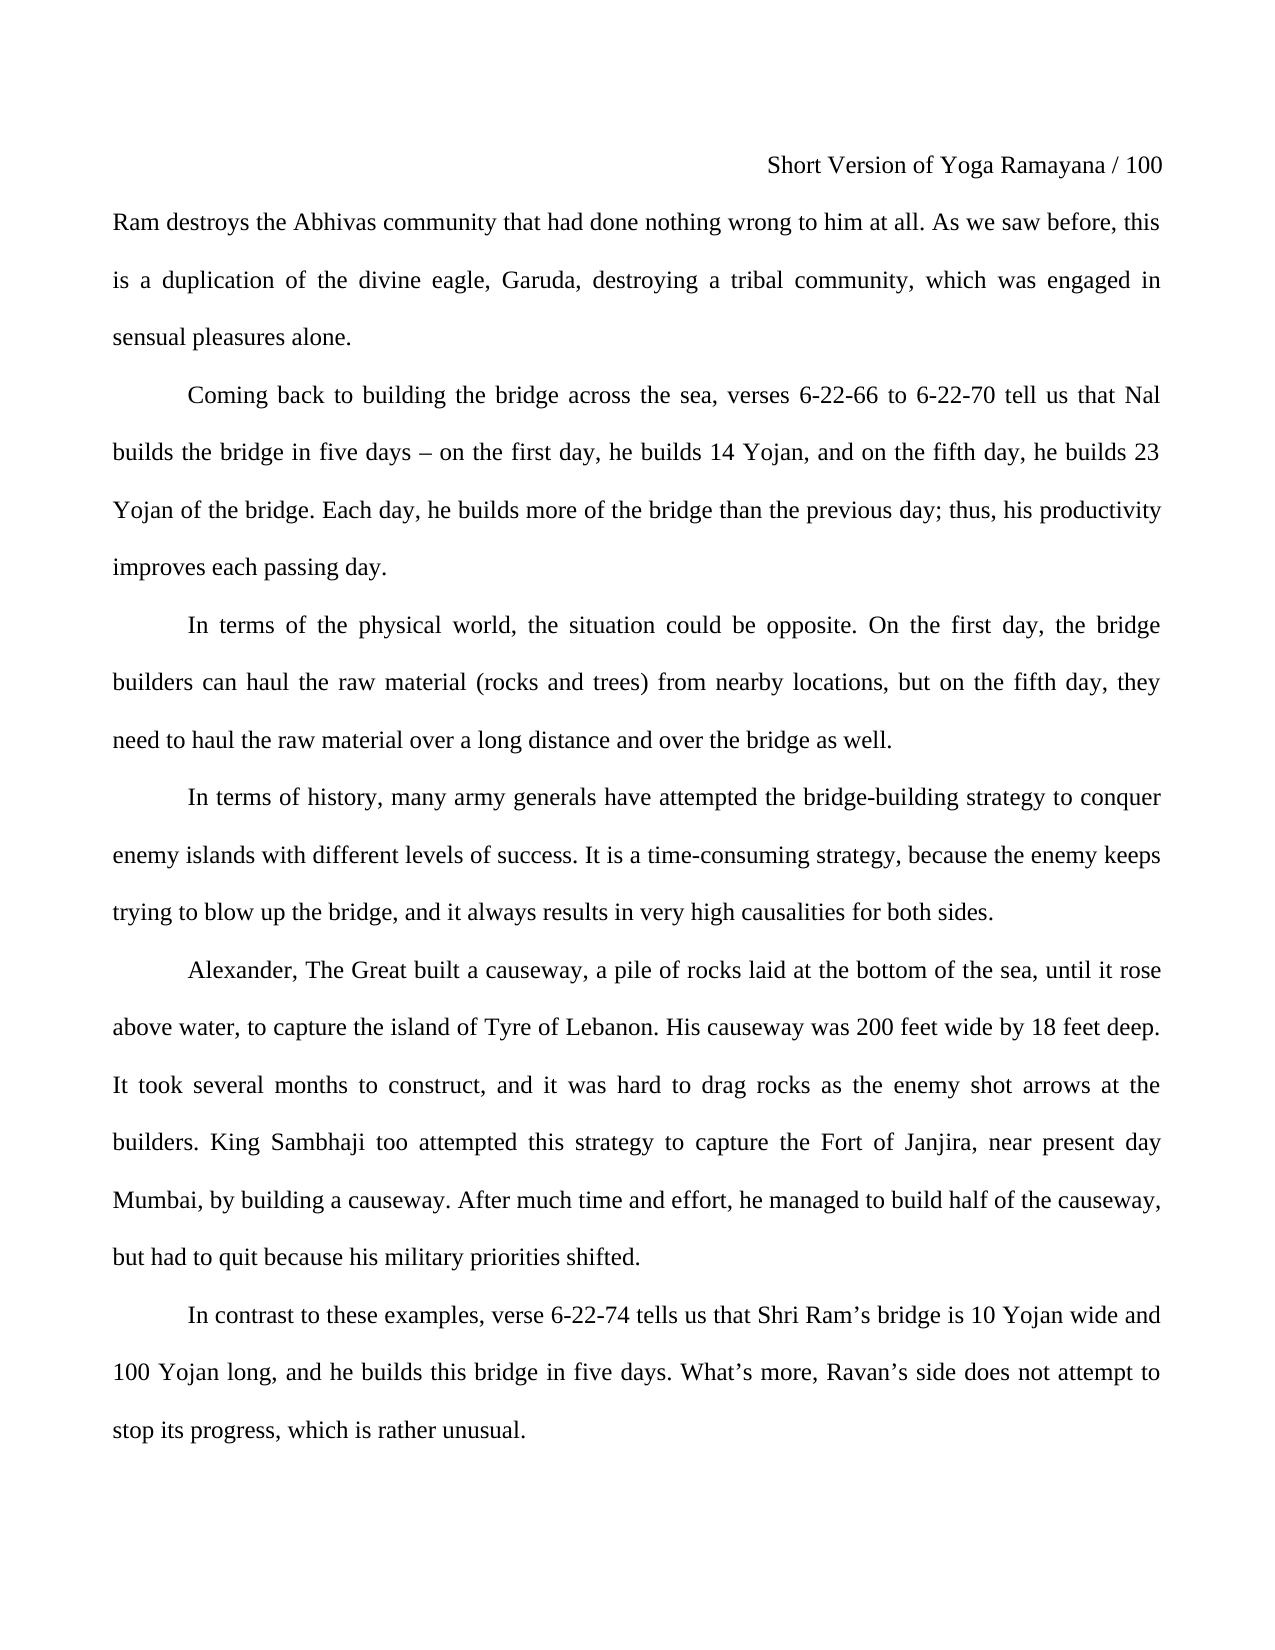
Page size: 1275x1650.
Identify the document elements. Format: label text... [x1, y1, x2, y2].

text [112, 207, 1162, 351]
text In contrast to these examples, verse 6-22-74 tells us that Shri Ram’s bridge is 10 Yojan wide and 100 Yojan long, and he builds this bridge in five days. What’s more, Ravan’s side does not attempt to stop its progress, which is rather unusual. [112, 1300, 1162, 1444]
text Alexander, The Great built a causeway, a pile of rocks laid at the bottom of the sea, until it rose above water, to capture the island of Tyre of Lebanon. His causeway was 200 feet wide by 18 feet deep. It took several months to construct, and it was hard to drag rocks as the enemy shot arrows at the builders. King Sambhaji too attempted this strategy to capture the Fort of Janjira, near present day Mumbai, by building a causeway. After much time and effort, he managed to build half of the causeway, but had to quit because his military priorities shifted. [112, 955, 1162, 1271]
text Coming back to building the bridge across the sea, verses 6-22-66 to 6-22-70 tell us that Nal builds the bridge in five days – on the first day, he builds 14 Yojan, and on the fifth day, he builds 23 Yojan of the bridge. Each day, he builds more of the bridge than the previous day; thus, his productivity improves each passing day. [112, 380, 1162, 581]
text In terms of the physical world, the situation could be opposite. On the first day, the bridge builders can haul the raw material (rocks and trees) from nearby locations, but on the fifth day, they need to haul the raw material over a long distance and over the bridge as well. [112, 610, 1162, 754]
text In terms of history, many army generals have attempted the bridge-building strategy to conquer enemy islands with different levels of success. It is a time-consuming strategy, because the enemy keeps trying to blow up the bridge, and it always results in very high causalities for both sides. [112, 782, 1162, 926]
